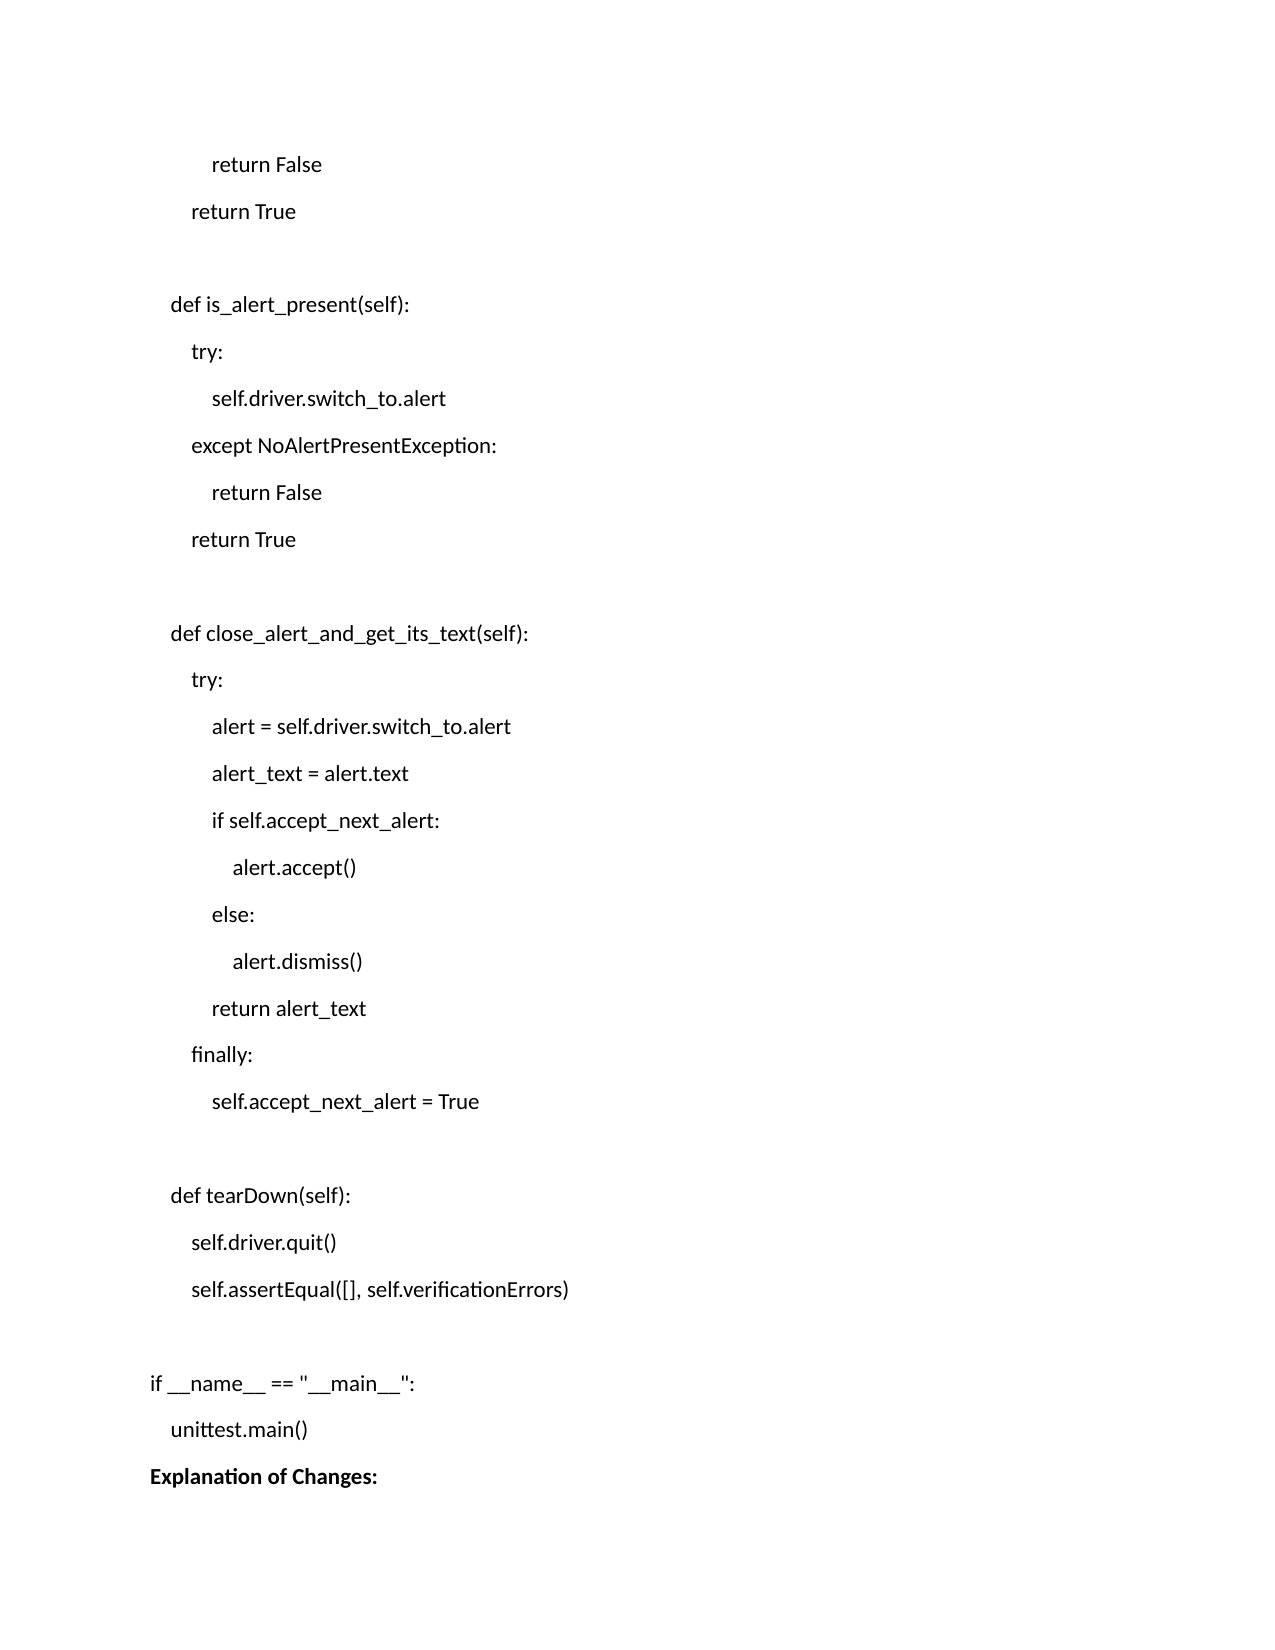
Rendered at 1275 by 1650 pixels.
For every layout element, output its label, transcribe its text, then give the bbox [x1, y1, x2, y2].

text alert.accept() [150, 853, 1125, 881]
text self.assertEqual([], self.verificationErrors) [150, 1275, 1125, 1303]
text finally: [150, 1041, 1125, 1069]
text return alert_text [150, 994, 1125, 1022]
text if self.accept_next_alert: [150, 806, 1125, 834]
text else: [150, 900, 1125, 928]
text return False [150, 478, 1125, 506]
text alert.dismiss() [150, 947, 1125, 975]
text if __name__ == "__main__": [150, 1369, 1125, 1397]
text def tearDown(self): [150, 1181, 1125, 1209]
text self.driver.switch_to.alert [150, 384, 1125, 412]
text except NoAlertPresentException: [150, 431, 1125, 459]
text alert_text = alert.text [150, 759, 1125, 787]
text try: [150, 337, 1125, 366]
text return True [150, 197, 1125, 225]
text Explanation of Changes: [150, 1462, 1125, 1491]
text return True [150, 525, 1125, 553]
text try: [150, 666, 1125, 694]
text self.driver.quit() [150, 1228, 1125, 1256]
text def close_alert_and_get_its_text(self): [150, 619, 1125, 647]
text alert = self.driver.switch_to.alert [150, 712, 1125, 741]
text self.accept_next_alert = True [150, 1087, 1125, 1116]
text def is_alert_present(self): [150, 291, 1125, 319]
text unittest.main() [150, 1416, 1125, 1444]
text return False [150, 150, 1125, 178]
